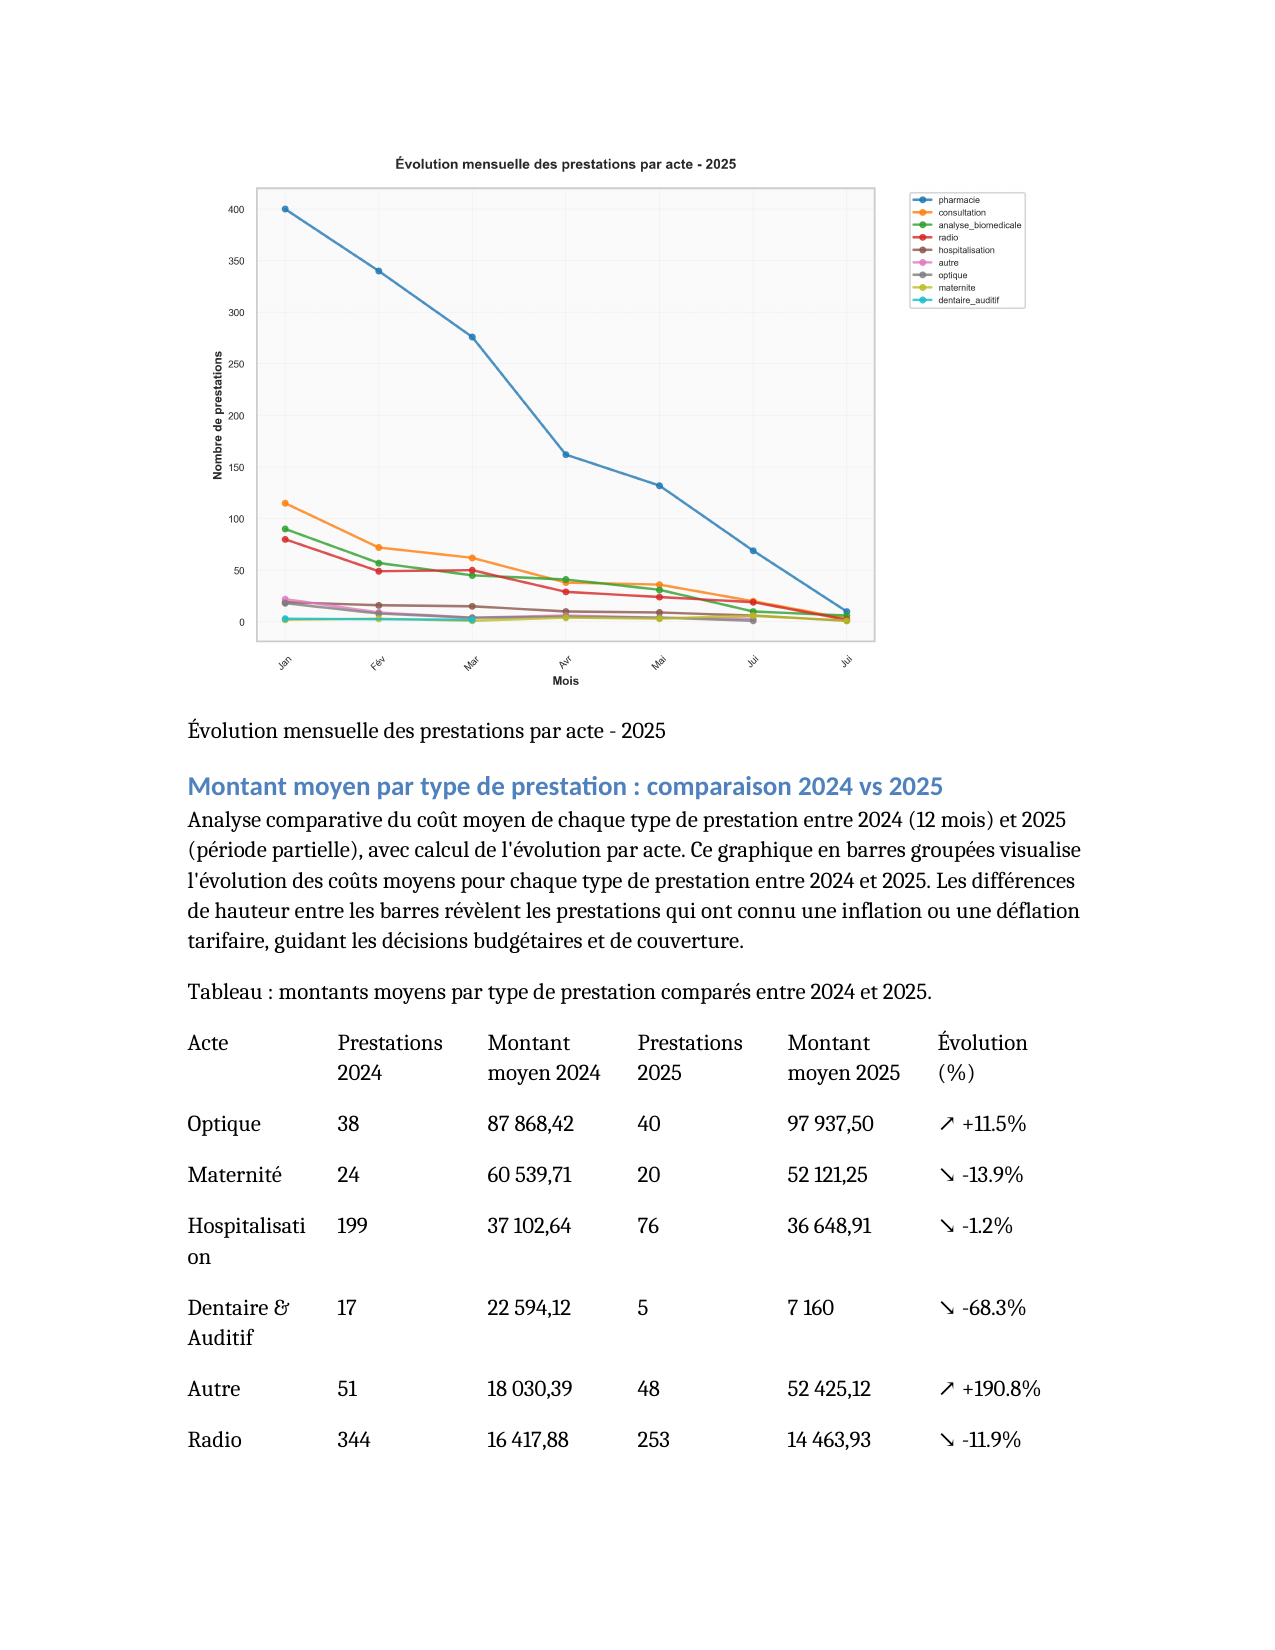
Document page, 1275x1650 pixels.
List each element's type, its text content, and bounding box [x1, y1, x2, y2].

table_cell ↗️ +190.8% [926, 1376, 1076, 1427]
table_cell 16 417,88 [476, 1427, 626, 1478]
table_header Prestations 2025 [626, 1030, 776, 1111]
text Analyse comparative du coût moyen de chaque type de prestation entre 2024 (12 mois) et 2025 (période partielle), avec calcul de l'évolution par acte. Ce graphique en barres groupées visualise l'évolution des coûts moyens pour chaque type de prestation entre 2024 et 2025. Les différences de hauteur entre les barres révèlent les prestations qui ont connu une inflation ou une déflation tarifaire, guidant les décisions budgétaires et de couverture. [187, 807, 1087, 954]
table_cell 97 937,50 [776, 1111, 926, 1162]
table_cell 48 [626, 1376, 776, 1427]
table_cell 18 030,39 [476, 1376, 626, 1427]
table_header Acte [176, 1030, 326, 1111]
table_header Montant moyen 2024 [476, 1030, 626, 1111]
table_cell Maternité [176, 1162, 326, 1213]
table_cell Autre [176, 1376, 326, 1427]
table_cell 51 [326, 1376, 476, 1427]
table_cell 37 102,64 [476, 1213, 626, 1294]
table_cell Dentaire & Auditif [176, 1295, 326, 1376]
table_cell 60 539,71 [476, 1162, 626, 1213]
table_cell 22 594,12 [476, 1295, 626, 1376]
table_cell 24 [326, 1162, 476, 1213]
table_cell 87 868,42 [476, 1111, 626, 1162]
table_cell 344 [326, 1427, 476, 1478]
table_cell ↘️ -11.9% [926, 1427, 1076, 1478]
table_cell Optique [176, 1111, 326, 1162]
table_cell ↘️ -13.9% [926, 1162, 1076, 1213]
table_header Prestations 2024 [326, 1030, 476, 1111]
table_cell 14 463,93 [776, 1427, 926, 1478]
table_cell 52 121,25 [776, 1162, 926, 1213]
subtitle Montant moyen par type de prestation : comparaison 2024 vs 2025 [187, 769, 1087, 802]
text Tableau : montants moyens par type de prestation comparés entre 2024 et 2025. [187, 979, 1087, 1005]
table_cell Hospitalisation [176, 1213, 326, 1294]
table_cell 5 [626, 1295, 776, 1376]
picture [206, 150, 1032, 694]
table_cell 40 [626, 1111, 776, 1162]
table_cell 36 648,91 [776, 1213, 926, 1294]
text Évolution mensuelle des prestations par acte - 2025 [187, 718, 1087, 744]
table_cell 199 [326, 1213, 476, 1294]
table_cell ↘️ -68.3% [926, 1295, 1076, 1376]
table_cell 17 [326, 1295, 476, 1376]
table_header Montant moyen 2025 [776, 1030, 926, 1111]
table_cell ↗️ +11.5% [926, 1111, 1076, 1162]
table_cell Radio [176, 1427, 326, 1478]
table_cell 38 [326, 1111, 476, 1162]
table_cell 7 160 [776, 1295, 926, 1376]
table_header Évolution (%) [926, 1030, 1076, 1111]
table_cell 52 425,12 [776, 1376, 926, 1427]
table_cell 20 [626, 1162, 776, 1213]
table_cell ↘️ -1.2% [926, 1213, 1076, 1294]
table_cell 253 [626, 1427, 776, 1478]
table_cell 76 [626, 1213, 776, 1294]
